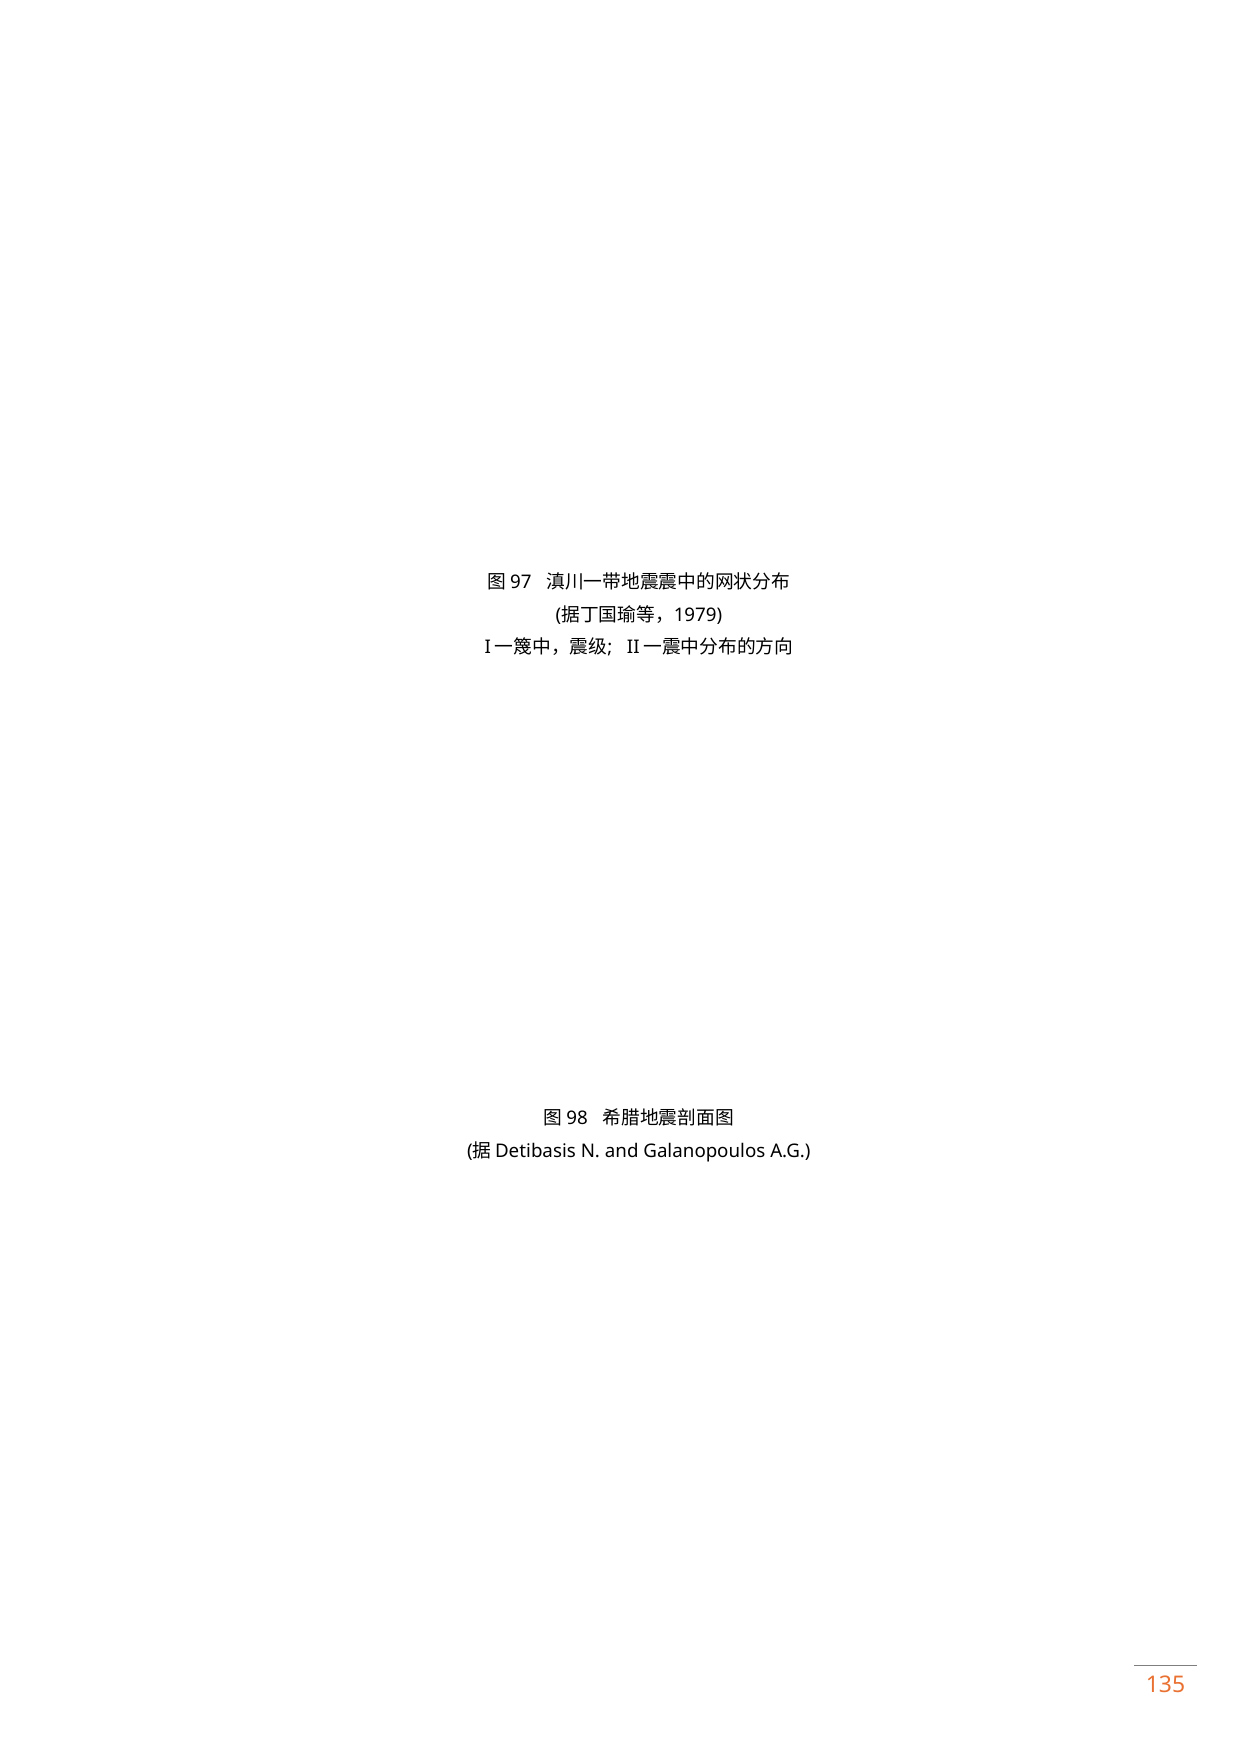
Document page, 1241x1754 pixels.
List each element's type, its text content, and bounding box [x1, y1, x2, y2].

text 图98 希腊地震剖面图 (据Detibasis N. and Galanopoulos A.G.) [187, 1100, 1090, 1165]
text 图97 滇川一带地震震中的网状分布 (据丁国瑜等，1979) I一篾中，震级; II一震中分布的方向 [187, 564, 1090, 662]
